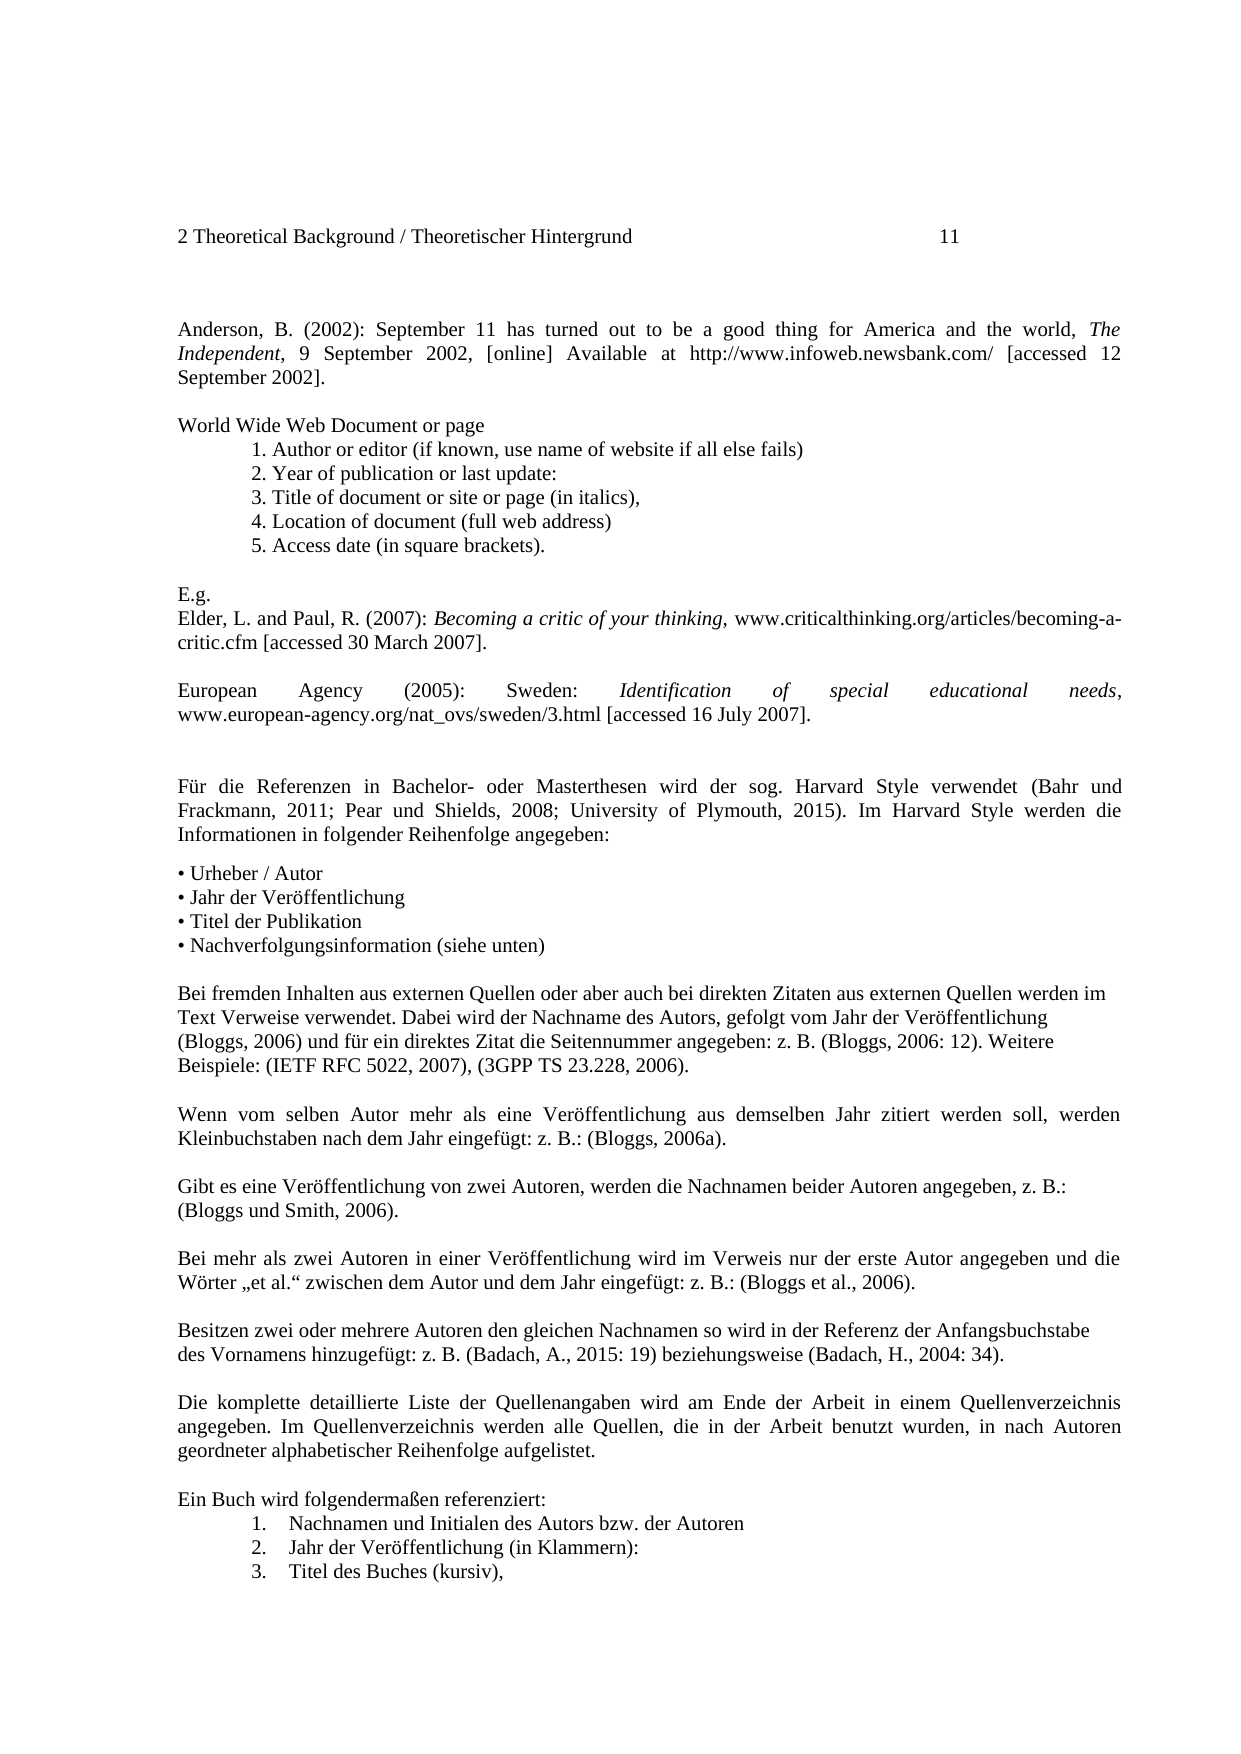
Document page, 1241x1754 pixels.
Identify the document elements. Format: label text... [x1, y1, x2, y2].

text Für die Referenzen in Bachelor- oder Masterthesen wird der sog. Harvard Style verwendet (Bahr und Frackmann, 2011; Pear und Shields, 2008; University of Plymouth, 2015). Im Harvard Style werden die Informationen in folgender Reihenfolge angegeben: [177, 774, 1122, 846]
text Ein Buch wird folgendermaßen referenziert: [177, 1486, 1122, 1511]
text World Wide Web Document or page [177, 413, 1122, 437]
text 1. Author or editor (if known, use name of website if all else fails) [177, 437, 1122, 461]
text European Agency (2005): Sweden: Identification of special educational needs, www.european-agency.org/nat_ovs/sweden/3.html [accessed 16 July 2007]. [177, 678, 1122, 726]
list Titel des Buches (kursiv), [251, 1559, 1122, 1583]
text Elder, L. and Paul, R. (2007): Becoming a critic of your thinking, www.criticalthinking.org/articles/becoming-a-critic.cfm [accessed 30 March 2007]. [177, 606, 1122, 654]
text Gibt es eine Veröffentlichung von zwei Autoren, werden die Nachnamen beider Autoren angegeben, z. B.: [177, 1174, 1122, 1198]
text • Titel der Publikation [177, 909, 1122, 933]
list Nachnamen und Initialen des Autors bzw. der Autoren [251, 1511, 1122, 1534]
text Anderson, B. (2002): September 11 has turned out to be a good thing for America and the world, The Independent, 9 September 2002, [online] Available at http://www.infoweb.newsbank.com/ [accessed 12 September 2002]. [177, 317, 1122, 389]
text Besitzen zwei oder mehrere Autoren den gleichen Nachnamen so wird in der Referenz der Anfangsbuchstabe des Vornamens hinzugefügt: z. B. (Badach, A., 2015: 19) beziehungsweise (Badach, H., 2004: 34). [177, 1318, 1122, 1366]
text (Bloggs und Smith, 2006). [177, 1198, 1122, 1222]
text Bei mehr als zwei Autoren in einer Veröffentlichung wird im Verweis nur der erste Autor angegeben und die Wörter „et al.“ zwischen dem Autor und dem Jahr eingefügt: z. B.: (Bloggs et al., 2006). [177, 1246, 1122, 1294]
text 5. Access date (in square brackets). [177, 533, 1122, 557]
text Die komplette detaillierte Liste der Quellenangaben wird am Ende der Arbeit in einem Quellenverzeichnis angegeben. Im Quellenverzeichnis werden alle Quellen, die in der Arbeit benutzt wurden, in nach Autoren geordneter alphabetischer Reihenfolge aufgelistet. [177, 1390, 1122, 1462]
list Jahr der Veröffentlichung (in Klammern): [251, 1534, 1122, 1559]
text 2. Year of publication or last update: [177, 461, 1122, 485]
text Bei fremden Inhalten aus externen Quellen oder aber auch bei direkten Zitaten aus externen Quellen werden im Text Verweise verwendet. Dabei wird der Nachname des Autors, gefolgt vom Jahr der Veröffentlichung (Bloggs, 2006) und für ein direktes Zitat die Seitennummer angegeben: z. B. (Bloggs, 2006: 12). Weitere Beispiele: (IETF RFC 5022, 2007), (3GPP TS 23.228, 2006). [177, 981, 1122, 1077]
text 4. Location of document (full web address) [177, 509, 1122, 533]
text • Urheber / Autor [177, 861, 1122, 885]
text 3. Title of document or site or page (in italics), [177, 485, 1122, 509]
text E.g. [177, 582, 1122, 606]
text • Nachverfolgungsinformation (siehe unten) [177, 933, 1122, 957]
text • Jahr der Veröffentlichung [177, 885, 1122, 909]
text Wenn vom selben Autor mehr als eine Veröffentlichung aus demselben Jahr zitiert werden soll, werden Kleinbuchstaben nach dem Jahr eingefügt: z. B.: (Bloggs, 2006a). [177, 1101, 1122, 1149]
